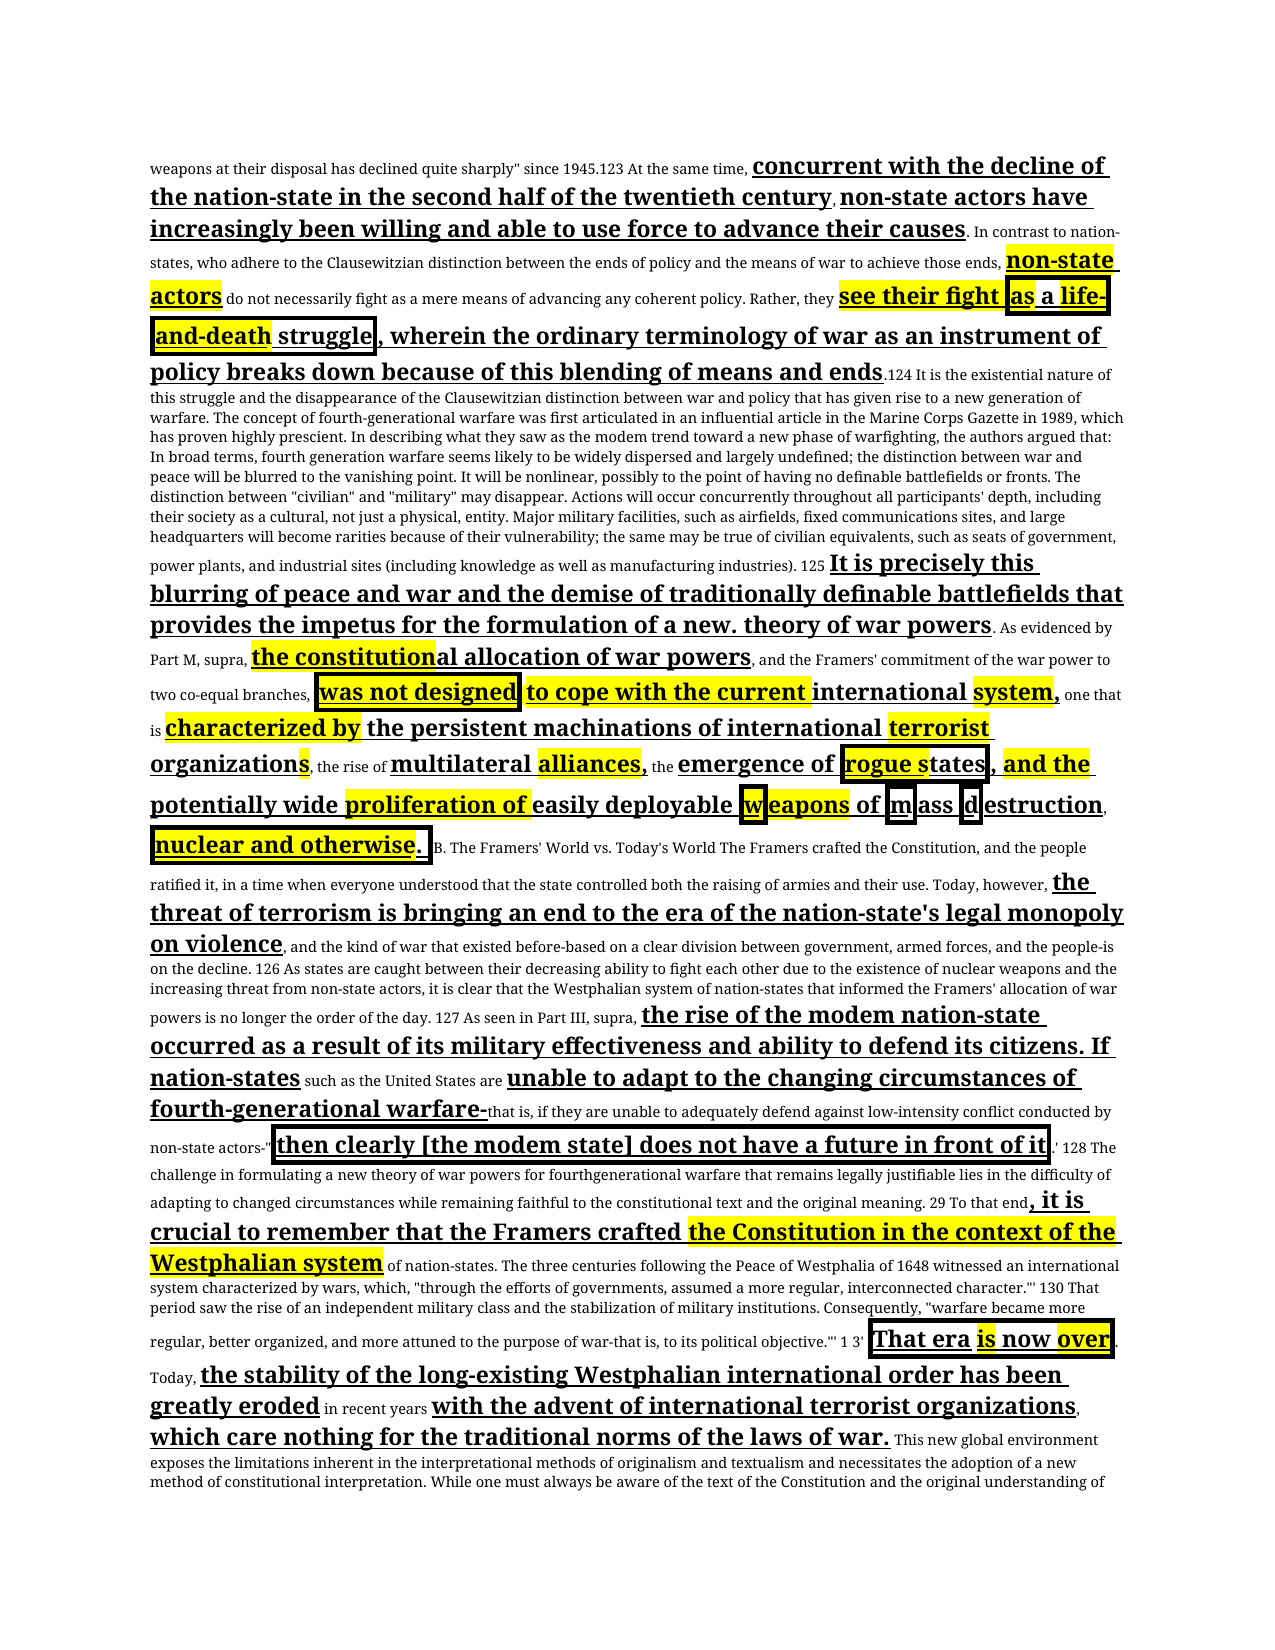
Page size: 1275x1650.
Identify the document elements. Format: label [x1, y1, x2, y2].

text [150, 150, 1125, 1492]
